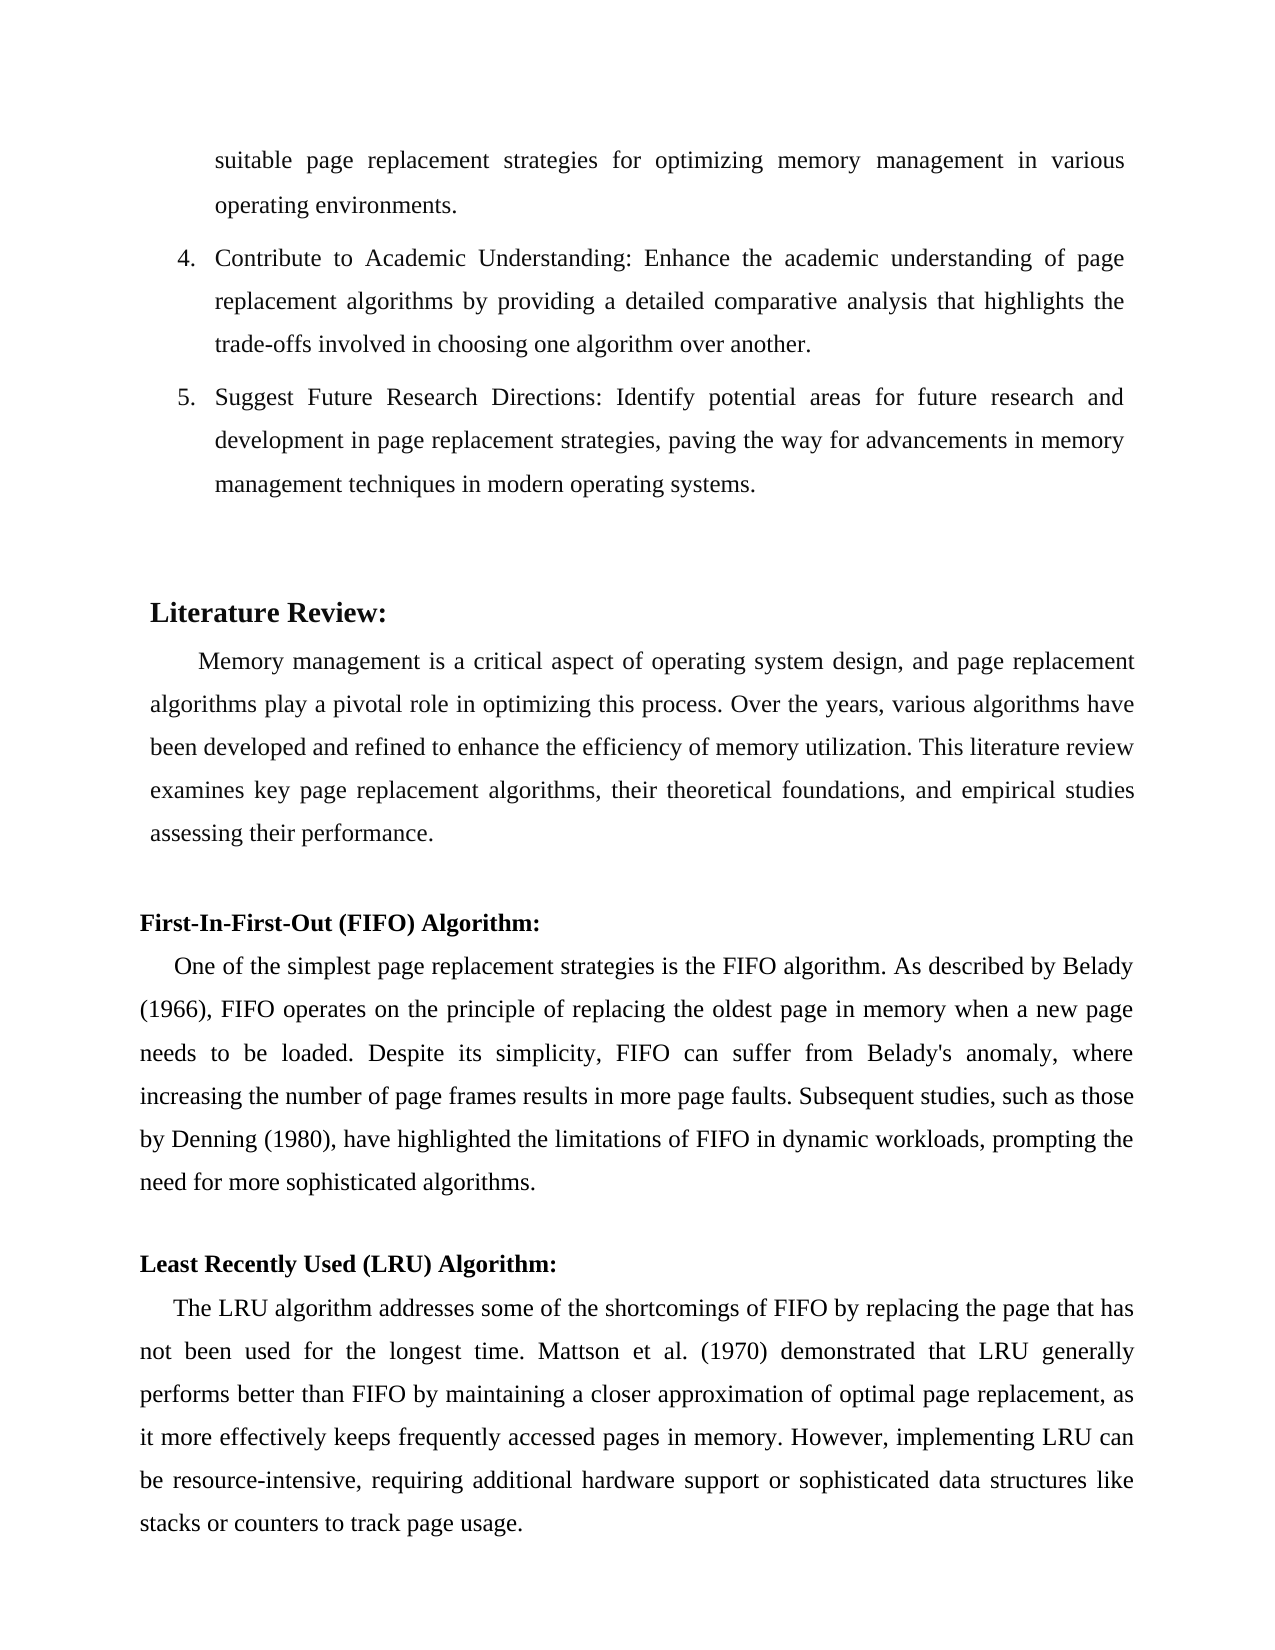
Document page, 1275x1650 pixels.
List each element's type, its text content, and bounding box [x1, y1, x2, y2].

list Suggest Future Research Directions: Identify potential areas for future research and development in page replacement strategies, paving the way for advancements in memory management techniques in modern operating systems. [177, 382, 1125, 497]
text One of the simplest page replacement strategies is the FIFO algorithm. As described by Belady (1966), FIFO operates on the principle of replacing the oldest page in memory when a new page needs to be loaded. Despite its simplicity, FIFO can suffer from Belady's anomaly, where increasing the number of page frames results in more page faults. Subsequent studies, such as those by Denning (1980), have highlighted the limitations of FIFO in dynamic workloads, prompting the need for more sophisticated algorithms. [139, 951, 1135, 1196]
text First-In-First-Out (FIFO) Algorithm: [139, 908, 1135, 937]
list Contribute to Academic Understanding: Enhance the academic understanding of page replacement algorithms by providing a detailed comparative analysis that highlights the trade-offs involved in choosing one algorithm over another. [177, 243, 1125, 358]
text Least Recently Used (LRU) Algorithm: [139, 1249, 1135, 1278]
subtitle Memory management is a critical aspect of operating system design, and page replacement algorithms play a pivotal role in optimizing this process. Over the years, various algorithms have been developed and refined to enhance the efficiency of memory utilization. This literature review examines key page replacement algorithms, their theoretical foundations, and empirical studies assessing their performance. [150, 646, 1135, 847]
text The LRU algorithm addresses some of the shortcomings of FIFO by replacing the page that has not been used for the longest time. Mattson et al. (1970) demonstrated that LRU generally performs better than FIFO by maintaining a closer approximation of optimal page replacement, as it more effectively keeps frequently accessed pages in memory. However, implementing LRU can be resource-intensive, requiring additional hardware support or sophisticated data structures like stacks or counters to track page usage. [139, 1293, 1135, 1537]
subtitle Literature Review: [150, 595, 1135, 629]
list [177, 142, 1125, 219]
